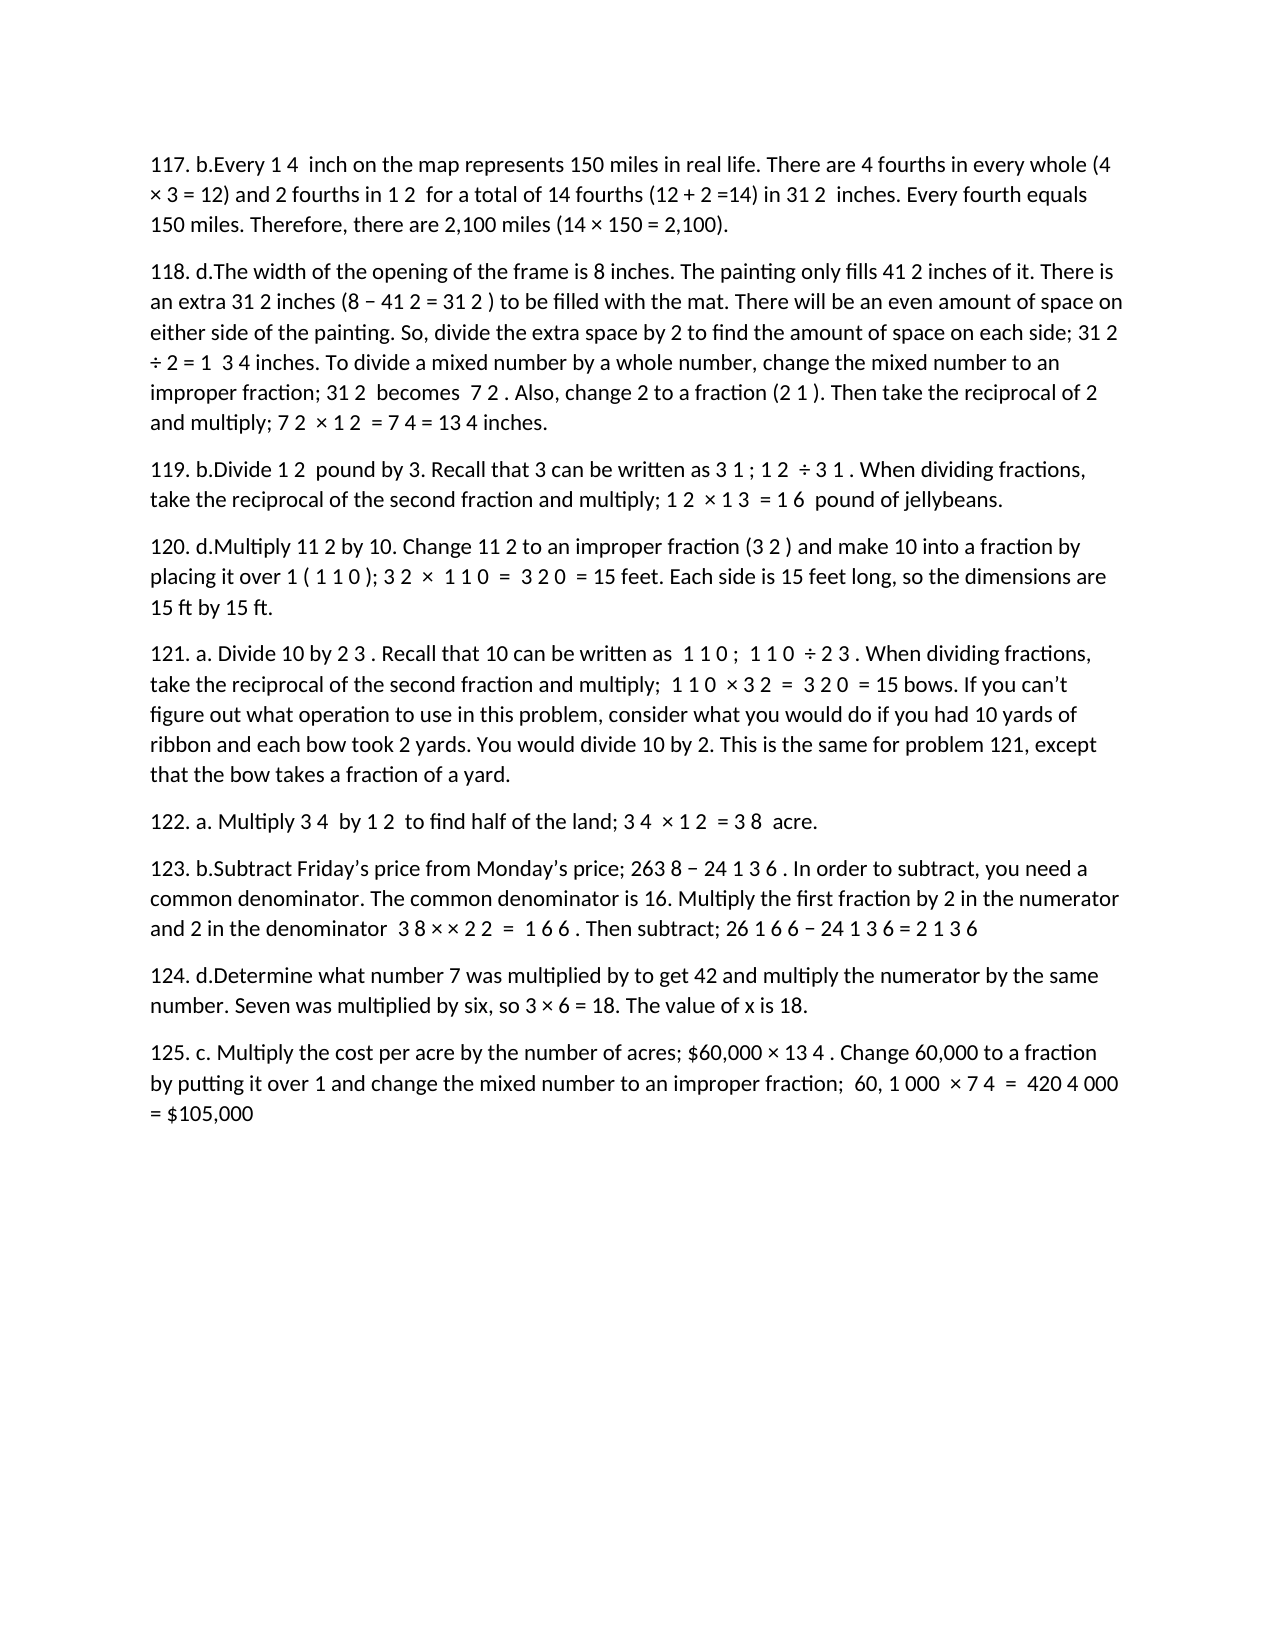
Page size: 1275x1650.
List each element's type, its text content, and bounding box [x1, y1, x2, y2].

text 119. b.Divide 1 2 pound by 3. Recall that 3 can be written as 3 1 ; 1 2 ÷ 3 1 . When dividing fractions, take the reciprocal of the second fraction and multiply; 1 2 × 1 3 = 1 6 pound of jellybeans. [150, 455, 1125, 513]
text 121. a. Divide 10 by 2 3 . Recall that 10 can be written as 1 1 0 ; 1 1 0 ÷ 2 3 . When dividing fractions, take the reciprocal of the second fraction and multiply; 1 1 0 × 3 2 = 3 2 0 = 15 bows. If you can’t ﬁgure out what operation to use in this problem, consider what you would do if you had 10 yards of ribbon and each bow took 2 yards. You would divide 10 by 2. This is the same for problem 121, except that the bow takes a fraction of a yard. [150, 639, 1125, 788]
text 117. b.Every 1 4 inch on the map represents 150 miles in real life. There are 4 fourths in every whole (4 × 3 = 12) and 2 fourths in 1 2 for a total of 14 fourths (12 + 2 =14) in 31 2 inches. Every fourth equals 150 miles. Therefore, there are 2,100 miles (14 × 150 = 2,100). [150, 150, 1125, 238]
text 122. a. Multiply 3 4 by 1 2 to ﬁnd half of the land; 3 4 × 1 2 = 3 8 acre. [150, 807, 1125, 835]
text 118. d.The width of the opening of the frame is 8 inches. The painting only ﬁlls 41 2 inches of it. There is an extra 31 2 inches (8 − 41 2 = 31 2 ) to be ﬁlled with the mat. There will be an even amount of space on either side of the painting. So, divide the extra space by 2 to ﬁnd the amount of space on each side; 31 2 ÷ 2 = 1 3 4 inches. To divide a mixed number by a whole number, change the mixed number to an improper fraction; 31 2 becomes 7 2 . Also, change 2 to a fraction (2 1 ). Then take the reciprocal of 2 and multiply; 7 2 × 1 2 = 7 4 = 13 4 inches. [150, 257, 1125, 436]
text 123. b.Subtract Friday’s price from Monday’s price; 263 8 − 24 1 3 6 . In order to subtract, you need a common denominator. The common denominator is 16. Multiply the ﬁrst fraction by 2 in the numerator and 2 in the denominator 3 8 × × 2 2 = 1 6 6 . Then subtract; 26 1 6 6 − 24 1 3 6 = 2 1 3 6 [150, 854, 1125, 943]
text 124. d.Determine what number 7 was multiplied by to get 42 and multiply the numerator by the same number. Seven was multiplied by six, so 3 × 6 = 18. The value of x is 18. [150, 961, 1125, 1020]
text 125. c. Multiply the cost per acre by the number of acres; $60,000 × 13 4 . Change 60,000 to a fraction by putting it over 1 and change the mixed number to an improper fraction; 60, 1 000 × 7 4 = 420 4 000 = $105,000 [150, 1038, 1125, 1127]
text 120. d.Multiply 11 2 by 10. Change 11 2 to an improper fraction (3 2 ) and make 10 into a fraction by placing it over 1 ( 1 1 0 ); 3 2 × 1 1 0 = 3 2 0 = 15 feet. Each side is 15 feet long, so the dimensions are 15 ft by 15 ft. [150, 532, 1125, 621]
